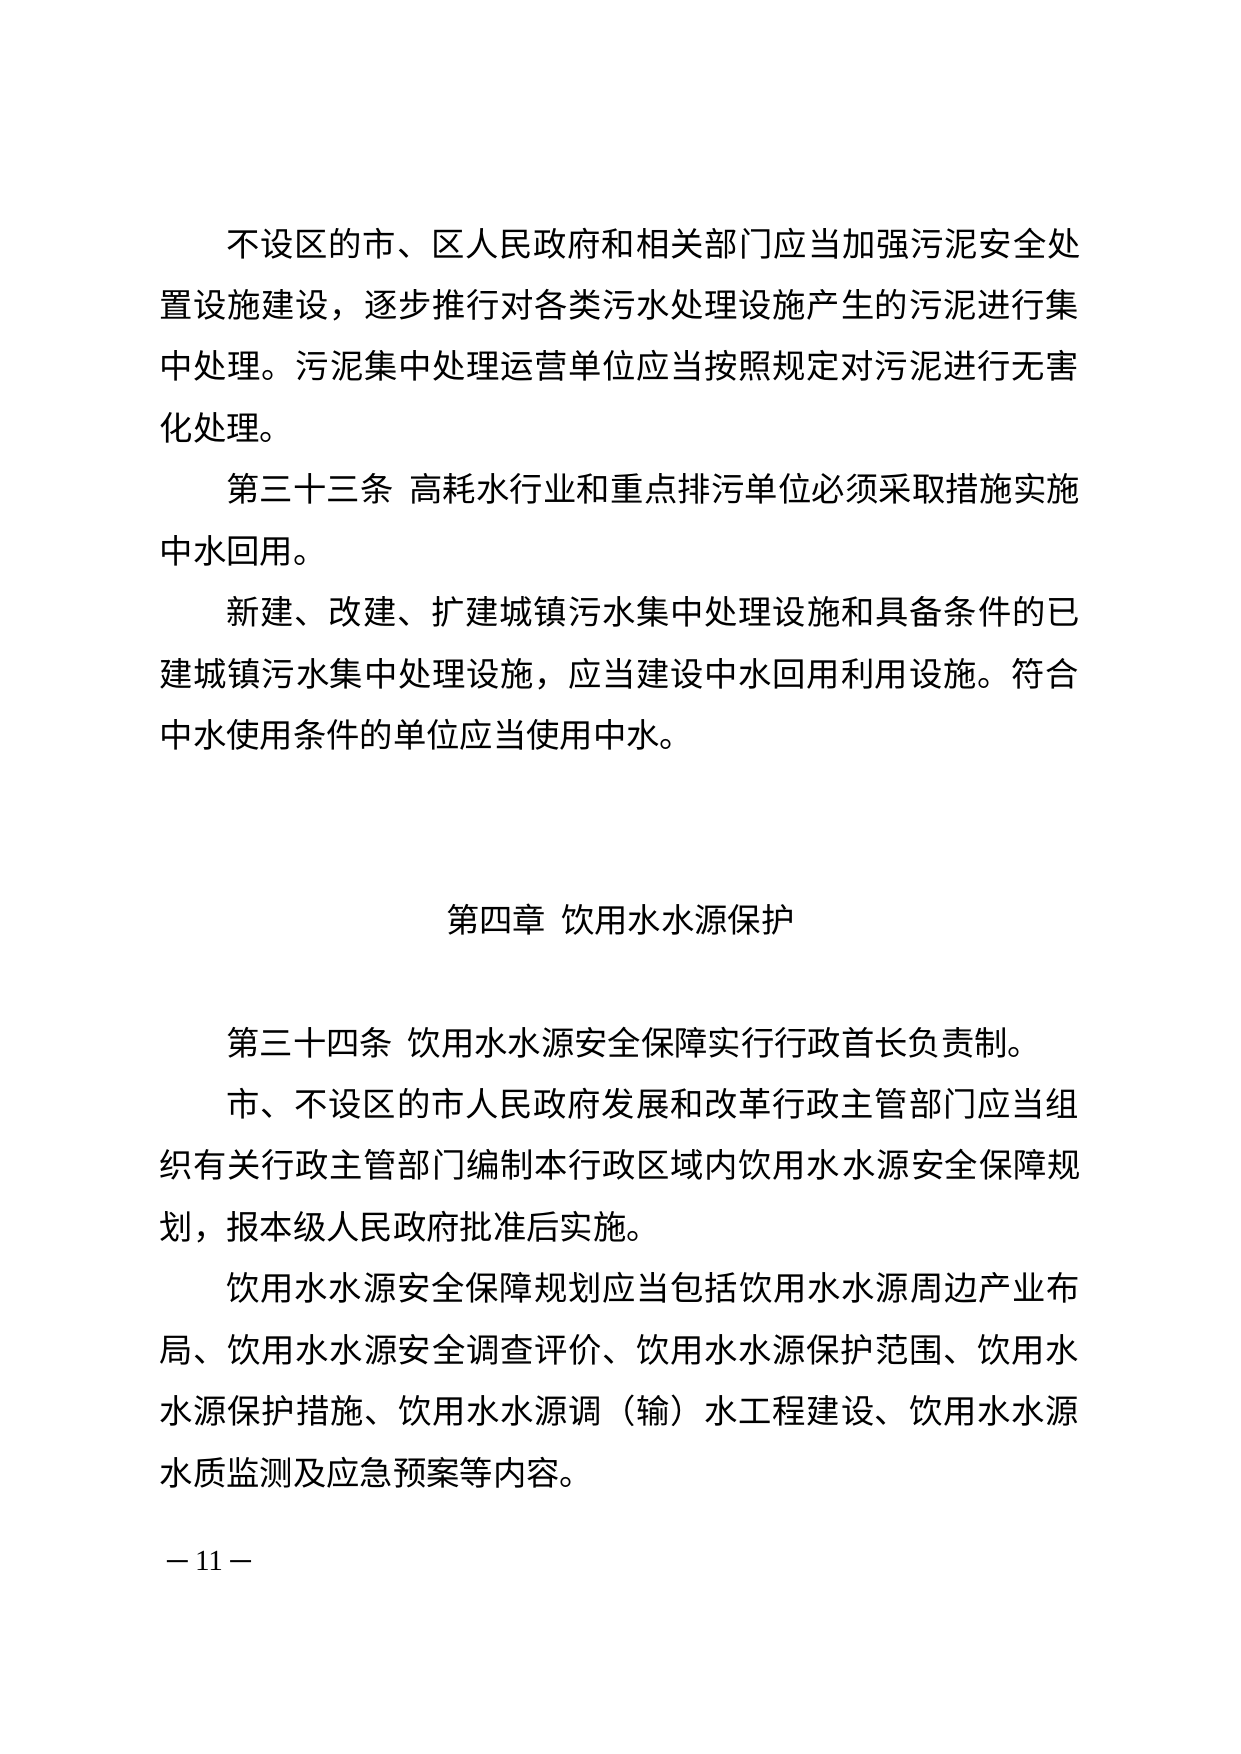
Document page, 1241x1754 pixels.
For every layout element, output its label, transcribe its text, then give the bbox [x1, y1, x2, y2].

text 新建、改建、扩建城镇污水集中处理设施和具备条件的已建城镇污水集中处理设施，应当建设中水回用利用设施。符合中水使用条件的单位应当使用中水。 [159, 576, 1081, 760]
text 饮用水水源安全保障规划应当包括饮用水水源周边产业布局、饮用水水源安全调查评价、饮用水水源保护范围、饮用水水源保护措施、饮用水水源调（输）水工程建设、饮用水水源水质监测及应急预案等内容。 [159, 1252, 1081, 1497]
text 第三十四条 饮用水水源安全保障实行行政首长负责制。 [159, 1006, 1081, 1067]
text 市、不设区的市人民政府发展和改革行政主管部门应当组织有关行政主管部门编制本行政区域内饮用水水源安全保障规划，报本级人民政府批准后实施。 [159, 1067, 1081, 1252]
text 第三十三条 高耗水行业和重点排污单位必须采取措施实施中水回用。 [159, 453, 1081, 576]
text 第四章 饮用水水源保护 [159, 883, 1081, 944]
text 不设区的市、区人民政府和相关部门应当加强污泥安全处置设施建设，逐步推行对各类污水处理设施产生的污泥进行集中处理。污泥集中处理运营单位应当按照规定对污泥进行无害化处理。 [159, 207, 1081, 453]
